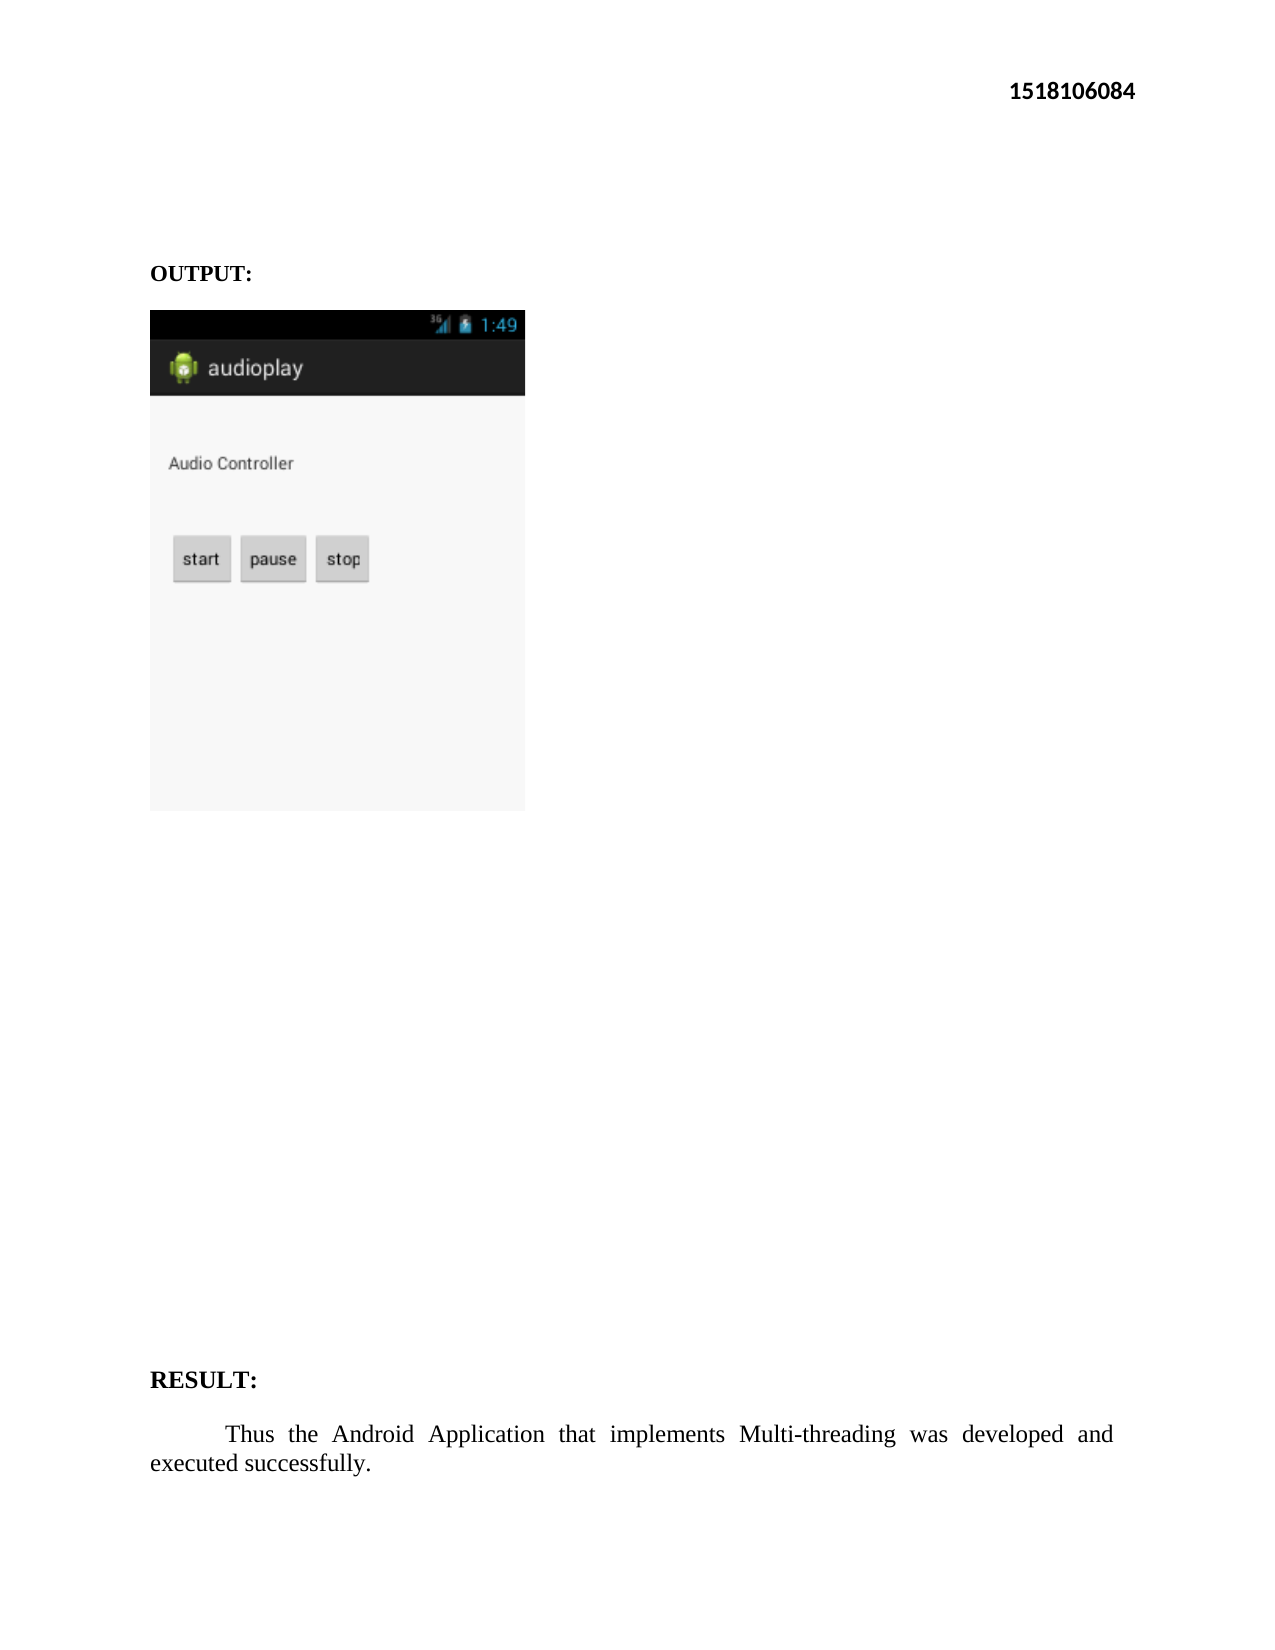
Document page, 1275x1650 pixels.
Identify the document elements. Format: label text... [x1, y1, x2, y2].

text Thus the Android Application that implements Multi-threading was developed and executed successfully. [150, 1419, 1125, 1477]
picture [150, 310, 525, 811]
text OUTPUT: [150, 260, 1135, 287]
subtitle RESULT: [150, 1365, 1135, 1394]
